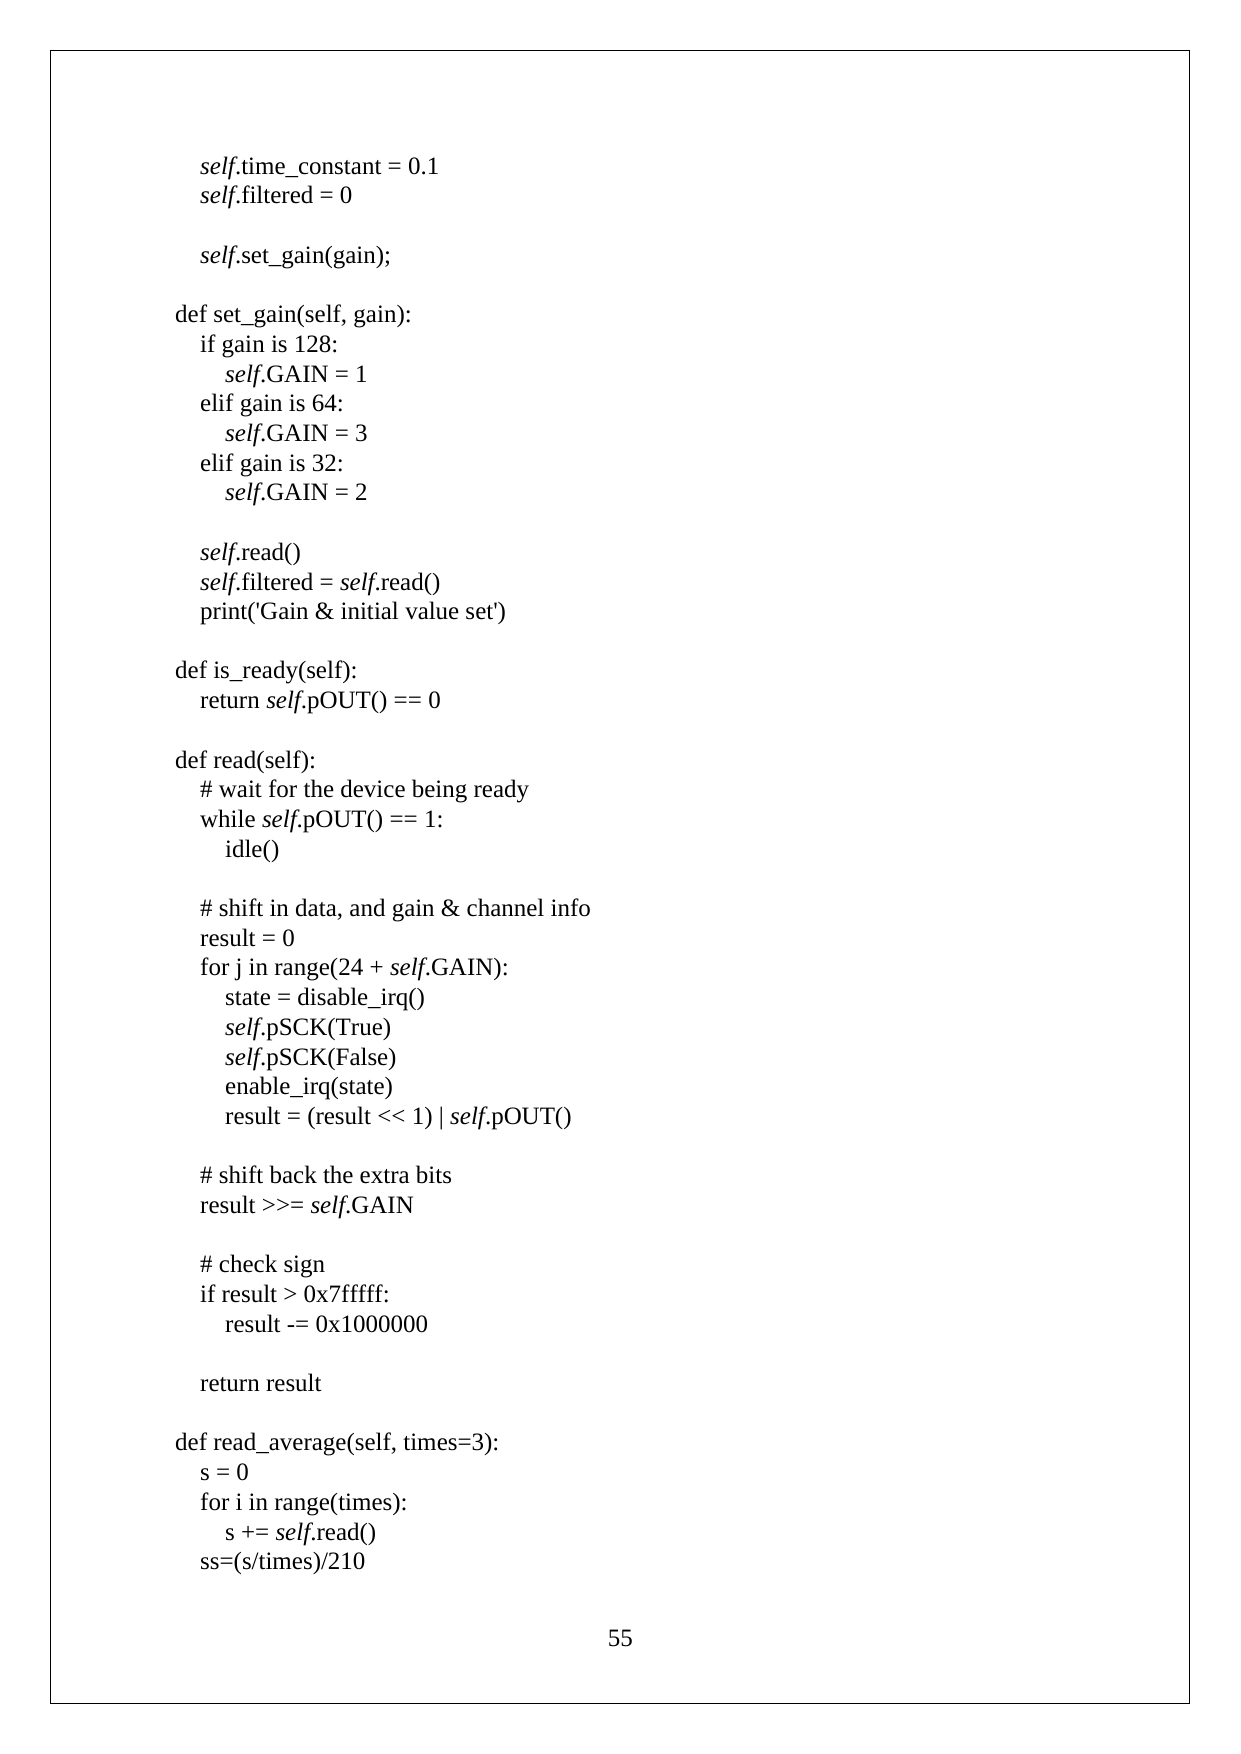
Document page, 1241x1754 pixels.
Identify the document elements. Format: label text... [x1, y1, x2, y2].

text elif gain is 32: [150, 447, 1090, 477]
text # check sign [150, 1248, 1090, 1278]
text s += self.read() [150, 1516, 1090, 1545]
text if gain is 128: [150, 328, 1090, 358]
text s = 0 [150, 1456, 1090, 1486]
text for j in range(24 + self.GAIN): [150, 952, 1090, 981]
text elif gain is 64: [150, 387, 1090, 417]
text self.read() [150, 536, 1090, 566]
text self.GAIN = 2 [150, 477, 1090, 506]
text # shift in data, and gain & channel info [150, 892, 1090, 922]
text def read(self): [150, 744, 1090, 773]
text self.filtered = self.read() [150, 566, 1090, 595]
text enable_irq(state) [150, 1070, 1090, 1100]
text return result [150, 1367, 1090, 1397]
text self.set_gain(gain); [150, 239, 1090, 269]
text result -= 0x1000000 [150, 1308, 1090, 1337]
text idle() [150, 833, 1090, 862]
text self.filtered = 0 [150, 180, 1090, 209]
text if result > 0x7fffff: [150, 1278, 1090, 1308]
text # shift back the extra bits [150, 1159, 1090, 1189]
text result = (result << 1) | self.pOUT() [150, 1100, 1090, 1130]
text print('Gain & initial value set') [150, 595, 1090, 625]
text return self.pOUT() == 0 [150, 684, 1090, 714]
text state = disable_irq() [150, 981, 1090, 1011]
text self.GAIN = 1 [150, 358, 1090, 387]
text def is_ready(self): [150, 655, 1090, 684]
text result >>= self.GAIN [150, 1189, 1090, 1219]
text result = 0 [150, 922, 1090, 952]
text for i in range(times): [150, 1486, 1090, 1516]
text ss=(s/times)/210 [150, 1545, 1090, 1575]
text self.GAIN = 3 [150, 417, 1090, 447]
text self.pSCK(True) [150, 1011, 1090, 1041]
text self.pSCK(False) [150, 1041, 1090, 1070]
text def set_gain(self, gain): [150, 298, 1090, 328]
text # wait for the device being ready [150, 773, 1090, 803]
text self.time_constant = 0.1 [150, 150, 1090, 180]
text def read_average(self, times=3): [150, 1427, 1090, 1456]
text while self.pOUT() == 1: [150, 803, 1090, 833]
